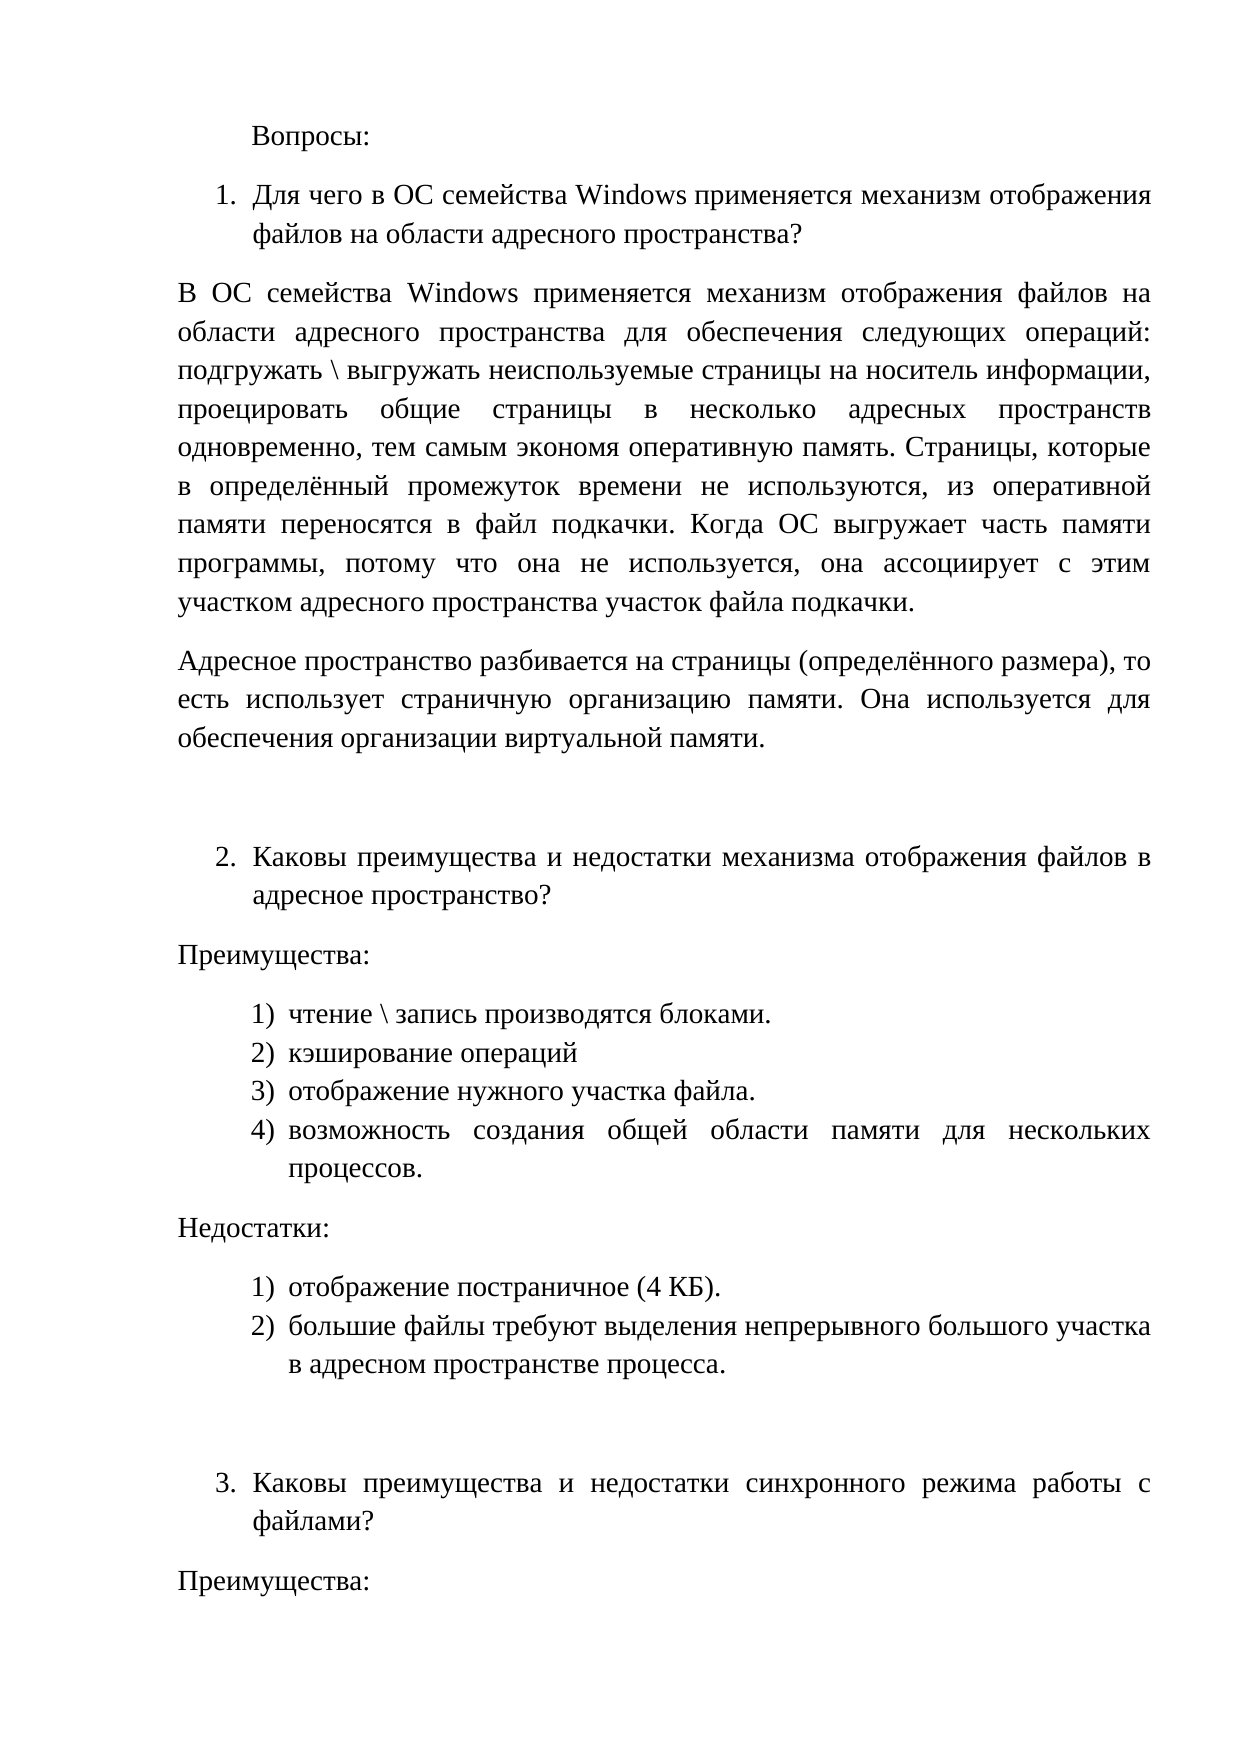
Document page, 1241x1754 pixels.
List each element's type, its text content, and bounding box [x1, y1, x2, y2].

text Преимущества: [177, 937, 1152, 970]
list отображение нужного участка файла. [251, 1073, 1152, 1107]
list большие файлы требуют выделения непрерывного большого участка в адресном пространстве процесса. [251, 1308, 1152, 1380]
list отображение постраничное (4 КБ). [251, 1269, 1152, 1303]
text Преимущества: [177, 1563, 1152, 1596]
list чтение \ запись производятся блоками. [251, 996, 1152, 1030]
list Для чего в ОС семейства Windows применяется механизм отображения файлов на области адресного пространства? [215, 177, 1152, 249]
list Каковы преимущества и недостатки механизма отображения файлов в адресное пространство? [215, 839, 1152, 911]
text В ОС семейства Windows применяется механизм отображения файлов на области адресного пространства для обеспечения следующих операций: подгружать \ выгружать неиспользуемые страницы на носитель информации, проецировать общие страницы в несколько адресных пространств одновременно, тем самым экономя оперативную память. Страницы, которые в определённый промежуток времени не используются, из оперативной памяти переносятся в файл подкачки. Когда ОС выгружает часть памяти программы, потому что она не используется, она ассоциирует с этим участком адресного пространства участок файла подкачки. [177, 275, 1152, 617]
list кэширование операций [251, 1035, 1152, 1068]
list Каковы преимущества и недостатки синхронного режима работы с файлами? [215, 1465, 1152, 1537]
text Недостатки: [177, 1210, 1152, 1243]
list возможность создания общей области памяти для нескольких процессов. [251, 1112, 1152, 1184]
text Вопросы: [177, 118, 1152, 152]
text Адресное пространство разбивается на страницы (определённого размера), то есть использует страничную организацию памяти. Она используется для обеспечения организации виртуальной памяти. [177, 643, 1152, 754]
